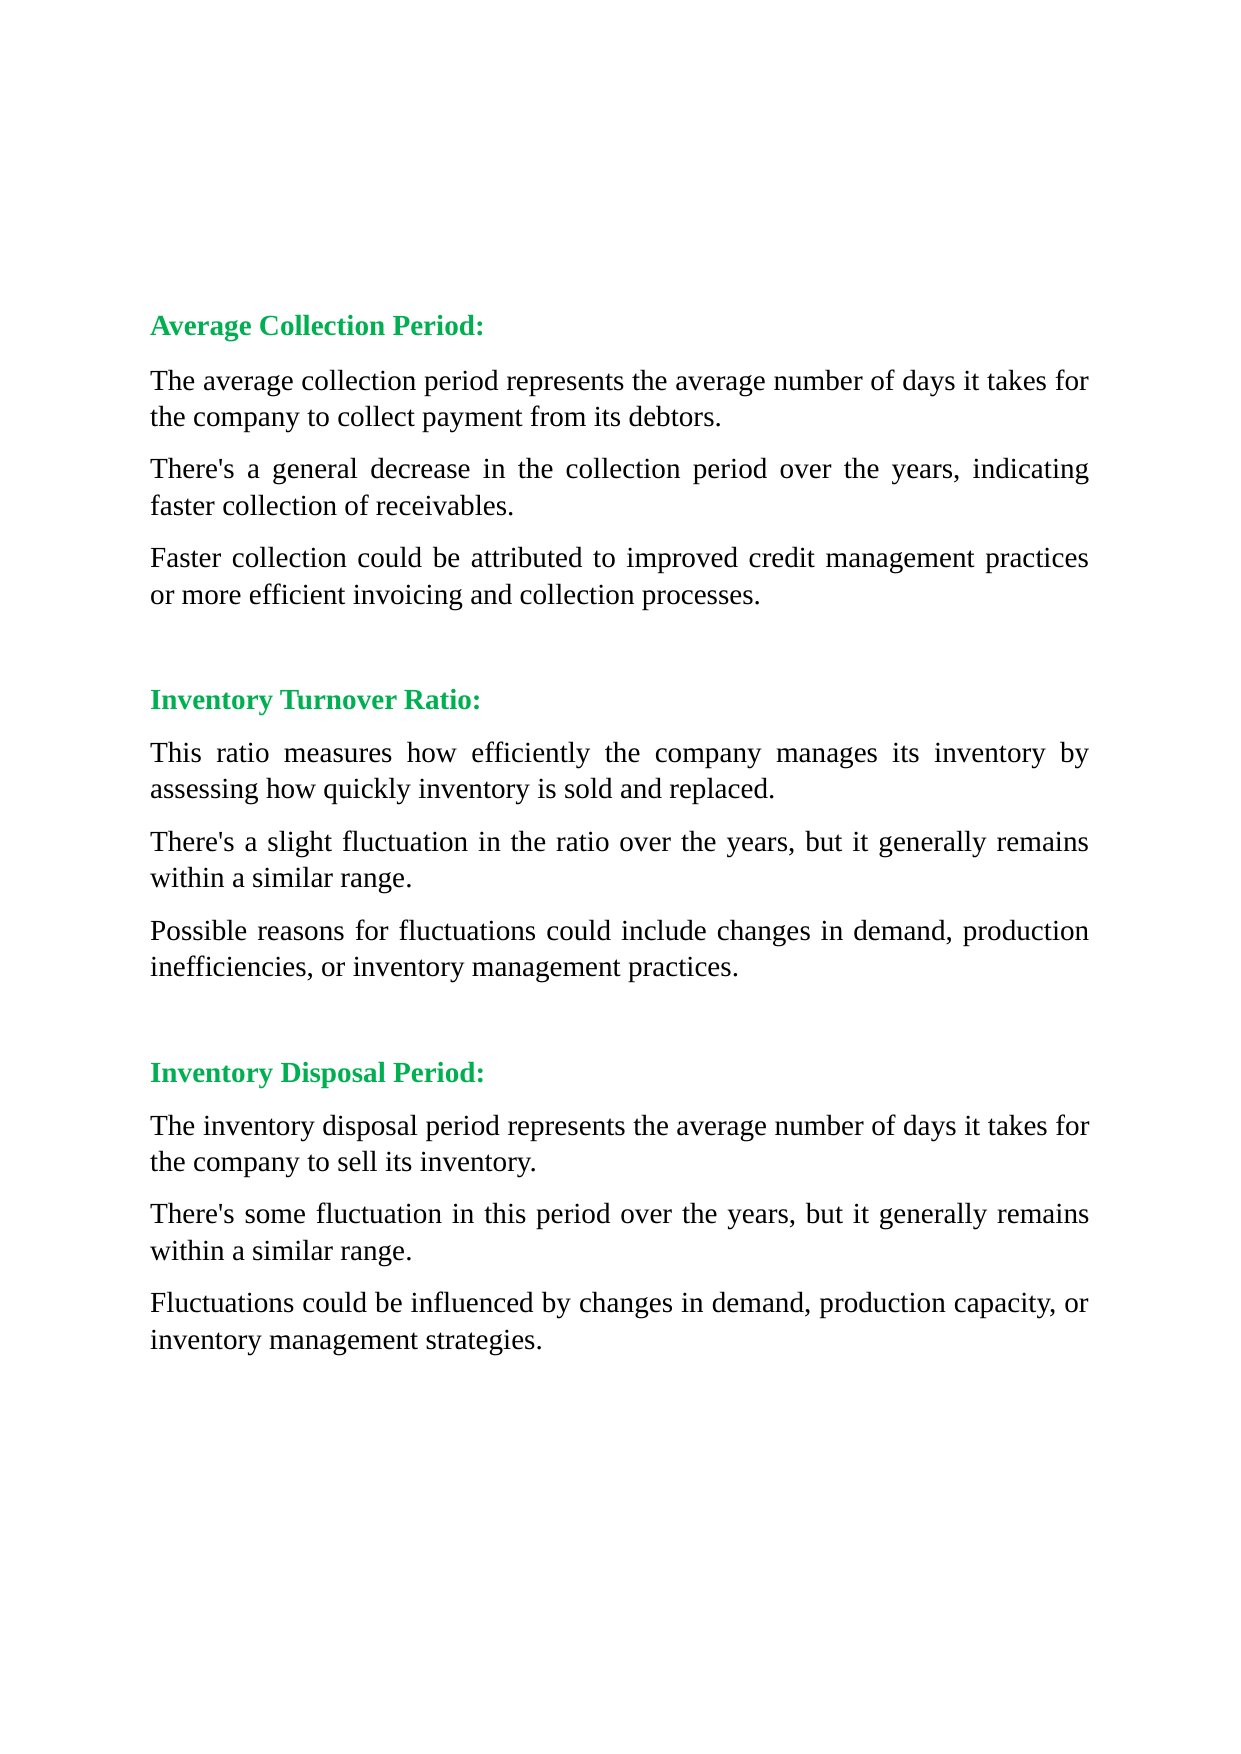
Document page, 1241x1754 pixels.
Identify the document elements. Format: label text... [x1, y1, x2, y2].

text The inventory disposal period represents the average number of days it takes for the company to sell its inventory. [150, 1108, 1090, 1177]
text Inventory Turnover Ratio: [150, 682, 1090, 716]
text There's a slight fluctuation in the ratio over the years, but it generally remains within a similar range. [150, 824, 1090, 894]
text The average collection period represents the average number of days it takes for the company to collect payment from its debtors. [150, 363, 1090, 432]
text Inventory Disposal Period: [150, 1055, 1090, 1088]
text There's a general decrease in the collection period over the years, indicating faster collection of receivables. [150, 452, 1090, 521]
text Fluctuations could be influenced by changes in demand, production capacity, or inventory management strategies. [150, 1286, 1090, 1355]
text Faster collection could be attributed to improved credit management practices or more efficient invoicing and collection processes. [150, 541, 1090, 610]
text Average Collection Period: [150, 308, 1090, 342]
text Possible reasons for fluctuations could include changes in demand, production inefficiencies, or inventory management practices. [150, 913, 1090, 983]
text There's some fluctuation in this period over the years, but it generally remains within a similar range. [150, 1197, 1090, 1266]
text This ratio measures how efficiently the company manages its inventory by assessing how quickly inventory is sold and replaced. [150, 735, 1090, 805]
